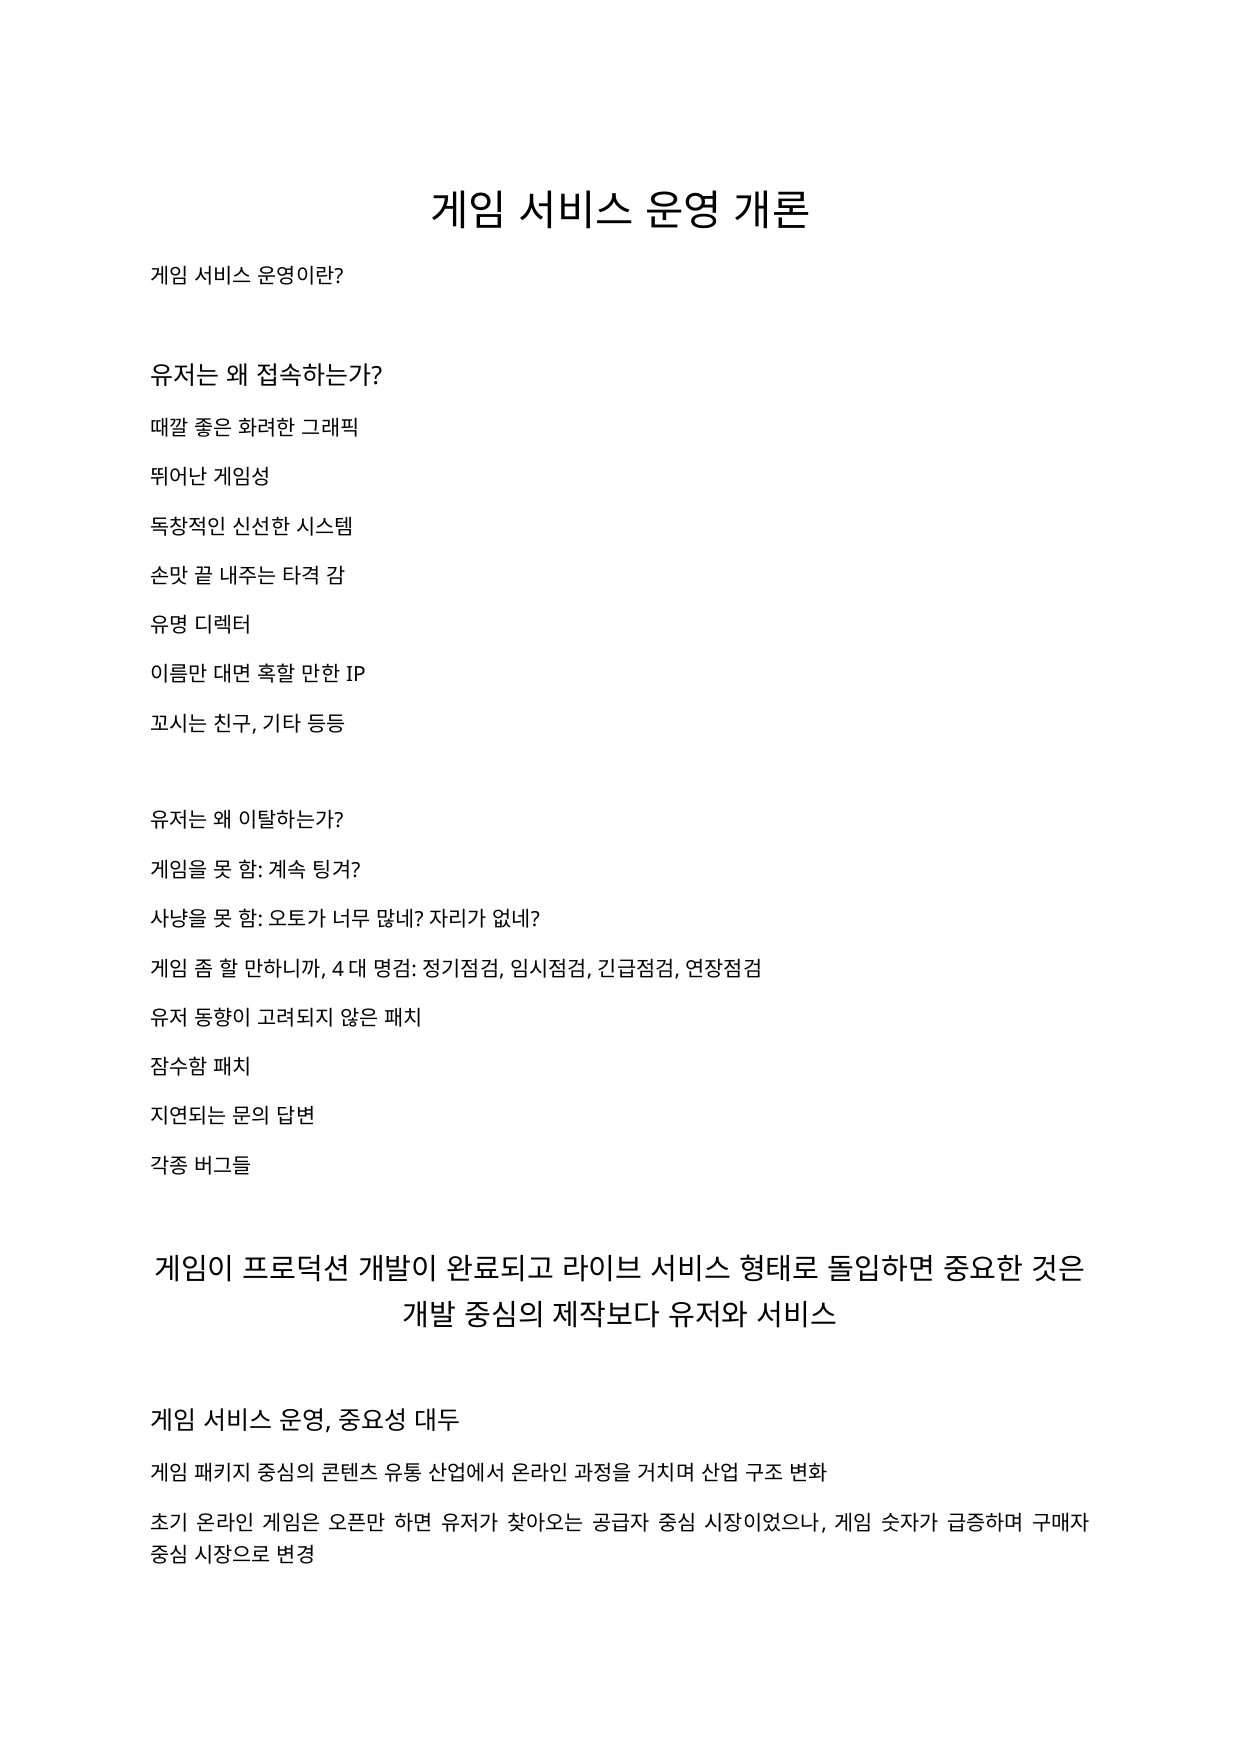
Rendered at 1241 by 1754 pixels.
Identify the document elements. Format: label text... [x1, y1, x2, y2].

text 이름만 대면 혹할 만한 IP [150, 658, 1090, 688]
text 때깔 좋은 화려한 그래픽 [150, 411, 1090, 442]
text 꼬시는 친구, 기타 등등 [150, 707, 1090, 737]
text 게임이 프로덕션 개발이 완료되고 라이브 서비스 형태로 돌입하면 중요한 것은 개발 중심의 제작보다 유저와 서비스 [150, 1246, 1090, 1333]
text 사냥을 못 함: 오토가 너무 많네? 자리가 없네? [150, 902, 1090, 933]
text 유저 동향이 고려되지 않은 패치 [150, 1001, 1090, 1031]
text 게임을 못 함: 계속 팅겨? [150, 853, 1090, 883]
text 게임 서비스 운영이란? [150, 259, 1090, 289]
text 유명 디렉터 [150, 608, 1090, 639]
text 유저는 왜 접속하는가? [150, 356, 1090, 392]
text 초기 온라인 게임은 오픈만 하면 유저가 찾아오는 공급자 중심 시장이었으나, 게임 숫자가 급증하며 구매자 중심 시장으로 변경 [150, 1506, 1090, 1569]
text 유저는 왜 이탈하는가? [150, 804, 1090, 834]
text 독창적인 신선한 시스템 [150, 510, 1090, 540]
text 게임 패키지 중심의 콘텐츠 유통 산업에서 온라인 과정을 거치며 산업 구조 변화 [150, 1457, 1090, 1487]
text 게임 서비스 운영 개론 [150, 177, 1090, 237]
text 지연되는 문의 답변 [150, 1100, 1090, 1130]
text 잠수함 패치 [150, 1051, 1090, 1081]
text 손맛 끝 내주는 타격 감 [150, 559, 1090, 589]
text 뛰어난 게임성 [150, 461, 1090, 491]
text 각종 버그들 [150, 1149, 1090, 1179]
text 게임 좀 할 만하니까, 4대 명검: 정기점검, 임시점검, 긴급점검, 연장점검 [150, 952, 1090, 982]
text 게임 서비스 운영, 중요성 대두 [150, 1401, 1090, 1437]
